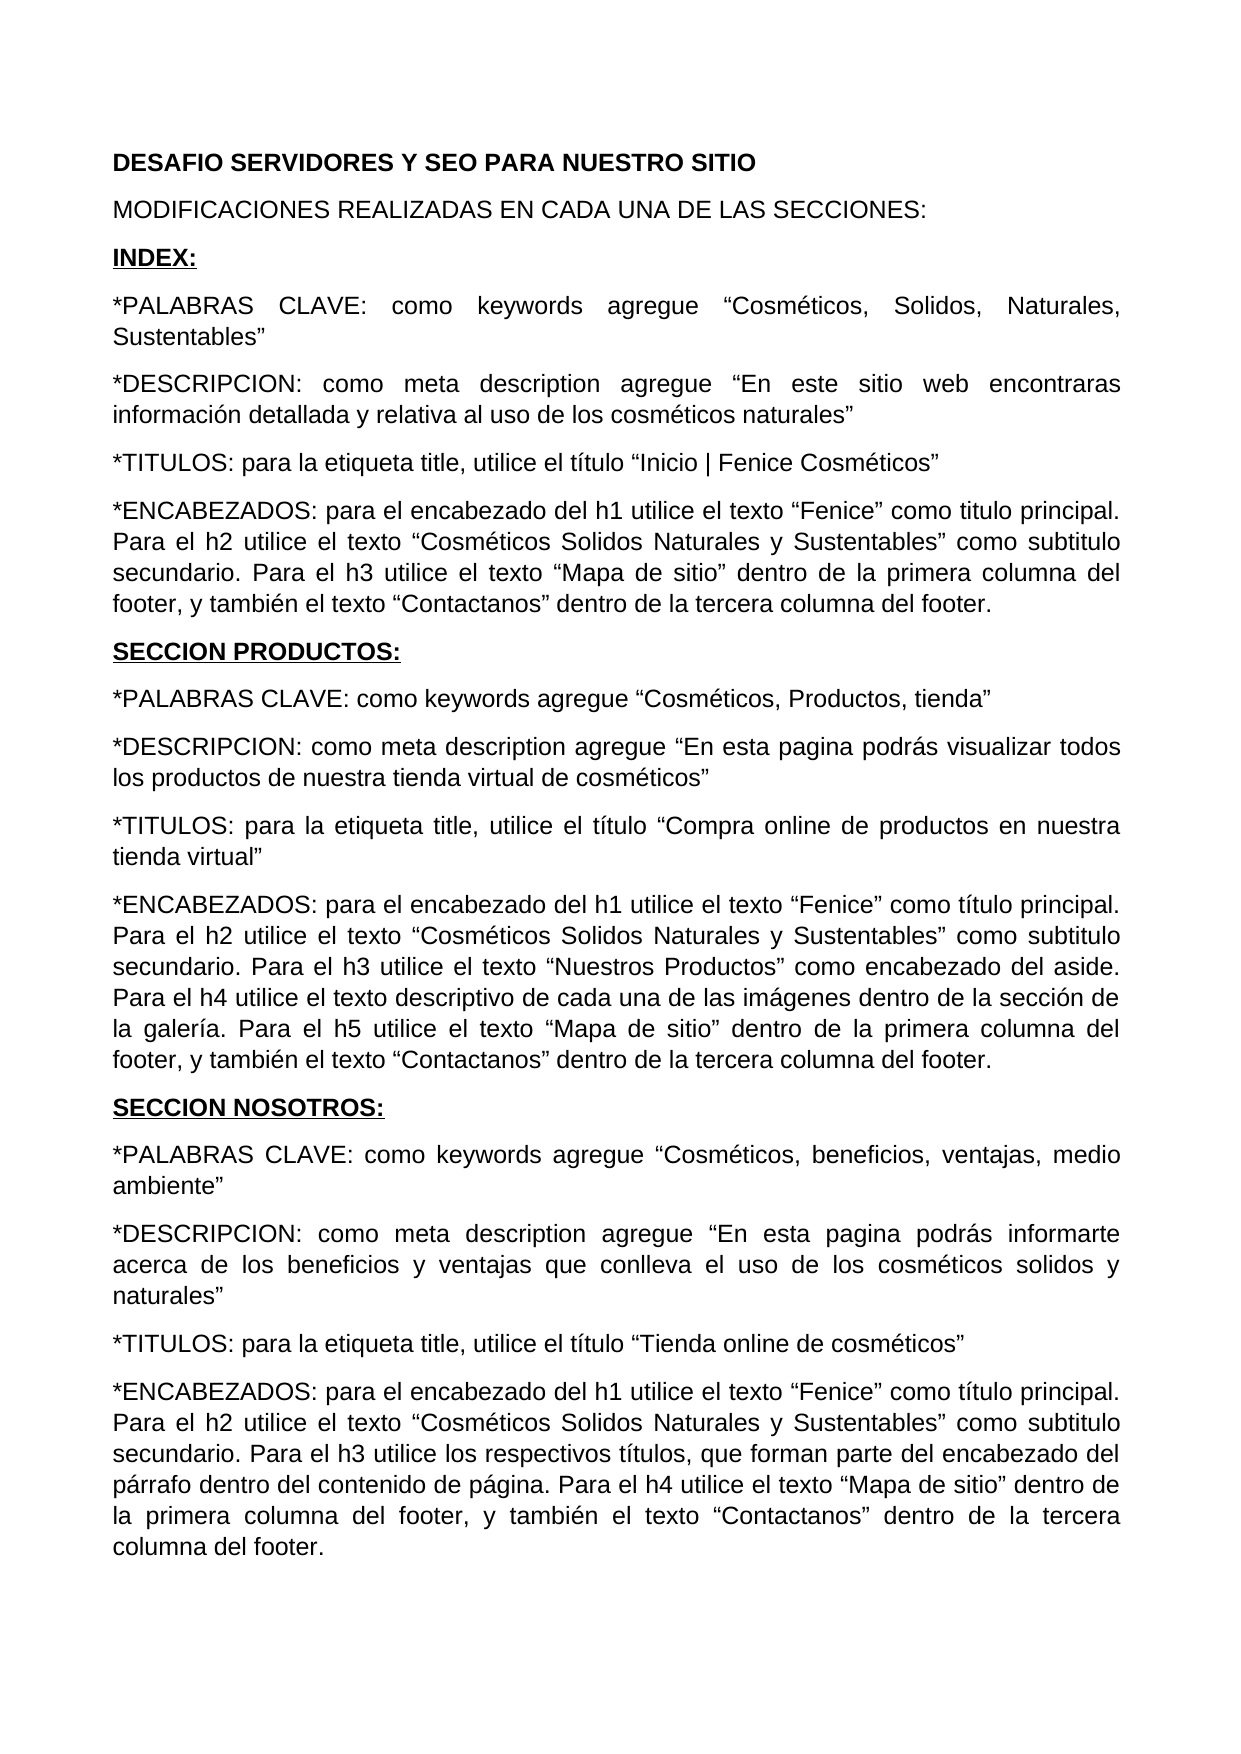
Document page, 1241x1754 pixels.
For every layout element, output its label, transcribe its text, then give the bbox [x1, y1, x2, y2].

text INDEX: [112, 243, 1122, 272]
text *TITULOS: para la etiqueta title, utilice el título “Inicio | Fenice Cosméticos” [112, 448, 1122, 477]
text *DESCRIPCION: como meta description agregue “En esta pagina podrás informarte acerca de los beneficios y ventajas que conlleva el uso de los cosméticos solidos y naturales” [112, 1219, 1122, 1310]
text *ENCABEZADOS: para el encabezado del h1 utilice el texto “Fenice” como titulo principal. Para el h2 utilice el texto “Cosméticos Solidos Naturales y Sustentables” como subtitulo secundario. Para el h3 utilice el texto “Mapa de sitio” dentro de la primera columna del footer, y también el texto “Contactanos” dentro de la tercera columna del footer. [112, 496, 1122, 618]
text *TITULOS: para la etiqueta title, utilice el título “Compra online de productos en nuestra tienda virtual” [112, 811, 1122, 871]
text SECCION NOSOTROS: [112, 1093, 1122, 1121]
text *TITULOS: para la etiqueta title, utilice el título “Tienda online de cosméticos” [112, 1329, 1122, 1358]
text *DESCRIPCION: como meta description agregue “En esta pagina podrás visualizar todos los productos de nuestra tienda virtual de cosméticos” [112, 732, 1122, 792]
text DESAFIO SERVIDORES Y SEO PARA NUESTRO SITIO [112, 148, 1122, 176]
text *PALABRAS CLAVE: como keywords agregue “Cosméticos, beneficios, ventajas, medio ambiente” [112, 1140, 1122, 1200]
text *DESCRIPCION: como meta description agregue “En este sitio web encontraras información detallada y relativa al uso de los cosméticos naturales” [112, 369, 1122, 429]
text *PALABRAS CLAVE: como keywords agregue “Cosméticos, Solidos, Naturales, Sustentables” [112, 291, 1122, 351]
text SECCION PRODUCTOS: [112, 637, 1122, 666]
text *ENCABEZADOS: para el encabezado del h1 utilice el texto “Fenice” como título principal. Para el h2 utilice el texto “Cosméticos Solidos Naturales y Sustentables” como subtitulo secundario. Para el h3 utilice el texto “Nuestros Productos” como encabezado del aside. Para el h4 utilice el texto descriptivo de cada una de las imágenes dentro de la sección de la galería. Para el h5 utilice el texto “Mapa de sitio” dentro de la primera columna del footer, y también el texto “Contactanos” dentro de la tercera columna del footer. [112, 890, 1122, 1074]
text MODIFICACIONES REALIZADAS EN CADA UNA DE LAS SECCIONES: [112, 195, 1122, 224]
text *ENCABEZADOS: para el encabezado del h1 utilice el texto “Fenice” como título principal. Para el h2 utilice el texto “Cosméticos Solidos Naturales y Sustentables” como subtitulo secundario. Para el h3 utilice los respectivos títulos, que forman parte del encabezado del párrafo dentro del contenido de página. Para el h4 utilice el texto “Mapa de sitio” dentro de la primera columna del footer, y también el texto “Contactanos” dentro de la tercera columna del footer. [112, 1377, 1122, 1561]
text *PALABRAS CLAVE: como keywords agregue “Cosméticos, Productos, tienda” [112, 684, 1122, 713]
